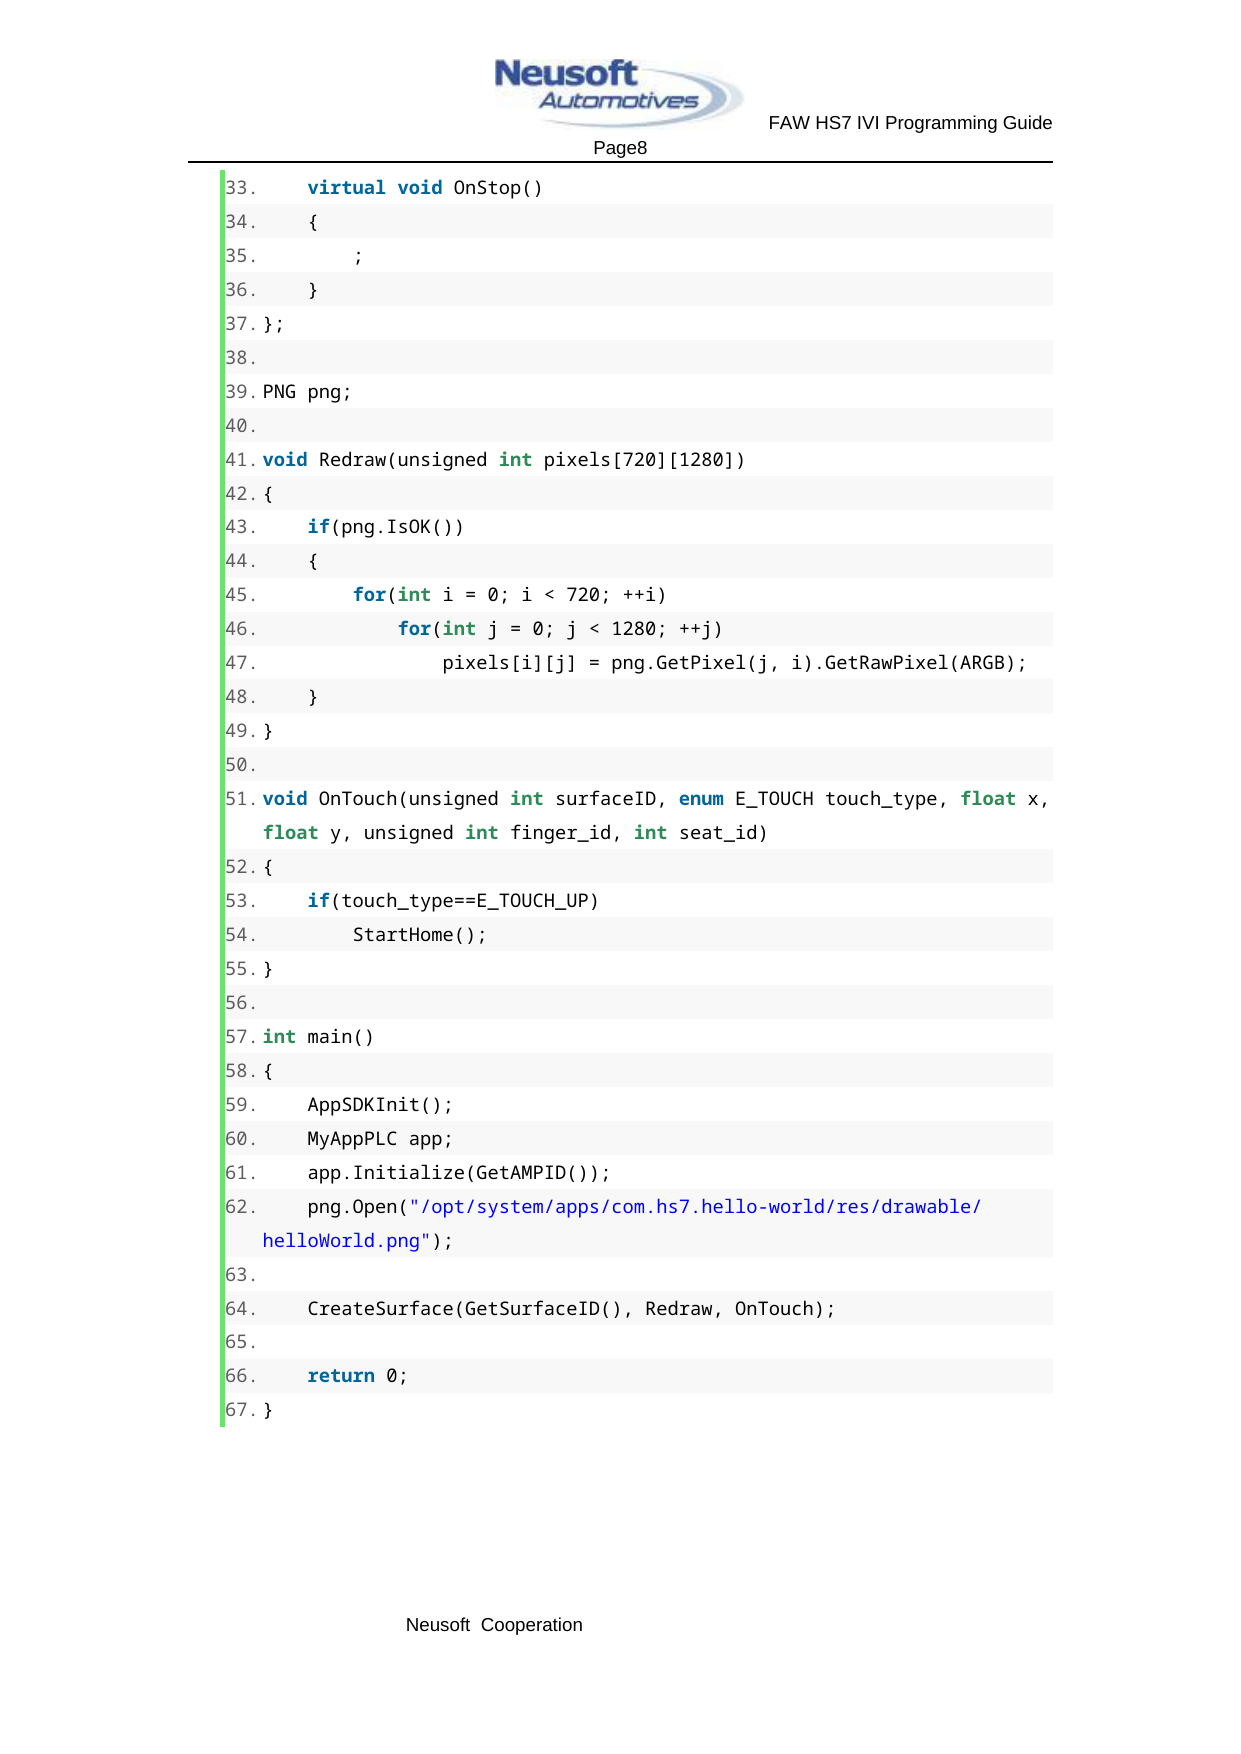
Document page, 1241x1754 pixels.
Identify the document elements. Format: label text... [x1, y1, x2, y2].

list for(int j = 0; j < 1280; ++j) [225, 612, 1053, 646]
list } [225, 679, 1053, 713]
list void OnTouch(unsigned int surfaceID, enum E_TOUCH touch_type, float x, float y, unsigned int finger_id, int seat_id) [225, 781, 1053, 849]
list { [225, 1053, 1053, 1087]
list { [225, 849, 1053, 883]
list int main() [225, 1019, 1053, 1053]
list { [225, 544, 1053, 578]
list PNG png; [225, 374, 1053, 408]
list if(png.IsOK()) [225, 510, 1053, 544]
list pixels[i][j] = png.GetPixel(j, i).GetRawPixel(ARGB); [225, 646, 1053, 679]
list } [225, 1393, 1053, 1427]
list return 0; [225, 1359, 1053, 1393]
list AppSDKInit(); [225, 1087, 1053, 1121]
list StartHome(); [225, 917, 1053, 951]
list if(touch_type==E_TOUCH_UP) [225, 883, 1053, 917]
list { [225, 476, 1053, 510]
list } [225, 272, 1053, 306]
list ; [225, 238, 1053, 272]
list for(int i = 0; i < 720; ++i) [225, 578, 1053, 612]
list CreateSurface(GetSurfaceID(), Redraw, OnTouch); [225, 1291, 1053, 1325]
list } [225, 951, 1053, 985]
list png.Open("/opt/system/apps/com.hs7.hello-world/res/drawable/helloWorld.png"); [225, 1189, 1053, 1257]
list MyAppPLC app; [225, 1121, 1053, 1155]
list }; [225, 306, 1053, 340]
picture [495, 59, 745, 130]
list virtual void OnStop() [225, 170, 1053, 204]
list app.Initialize(GetAMPID()); [225, 1155, 1053, 1189]
list void Redraw(unsigned int pixels[720][1280]) [225, 442, 1053, 476]
list { [225, 204, 1053, 238]
list } [225, 713, 1053, 747]
